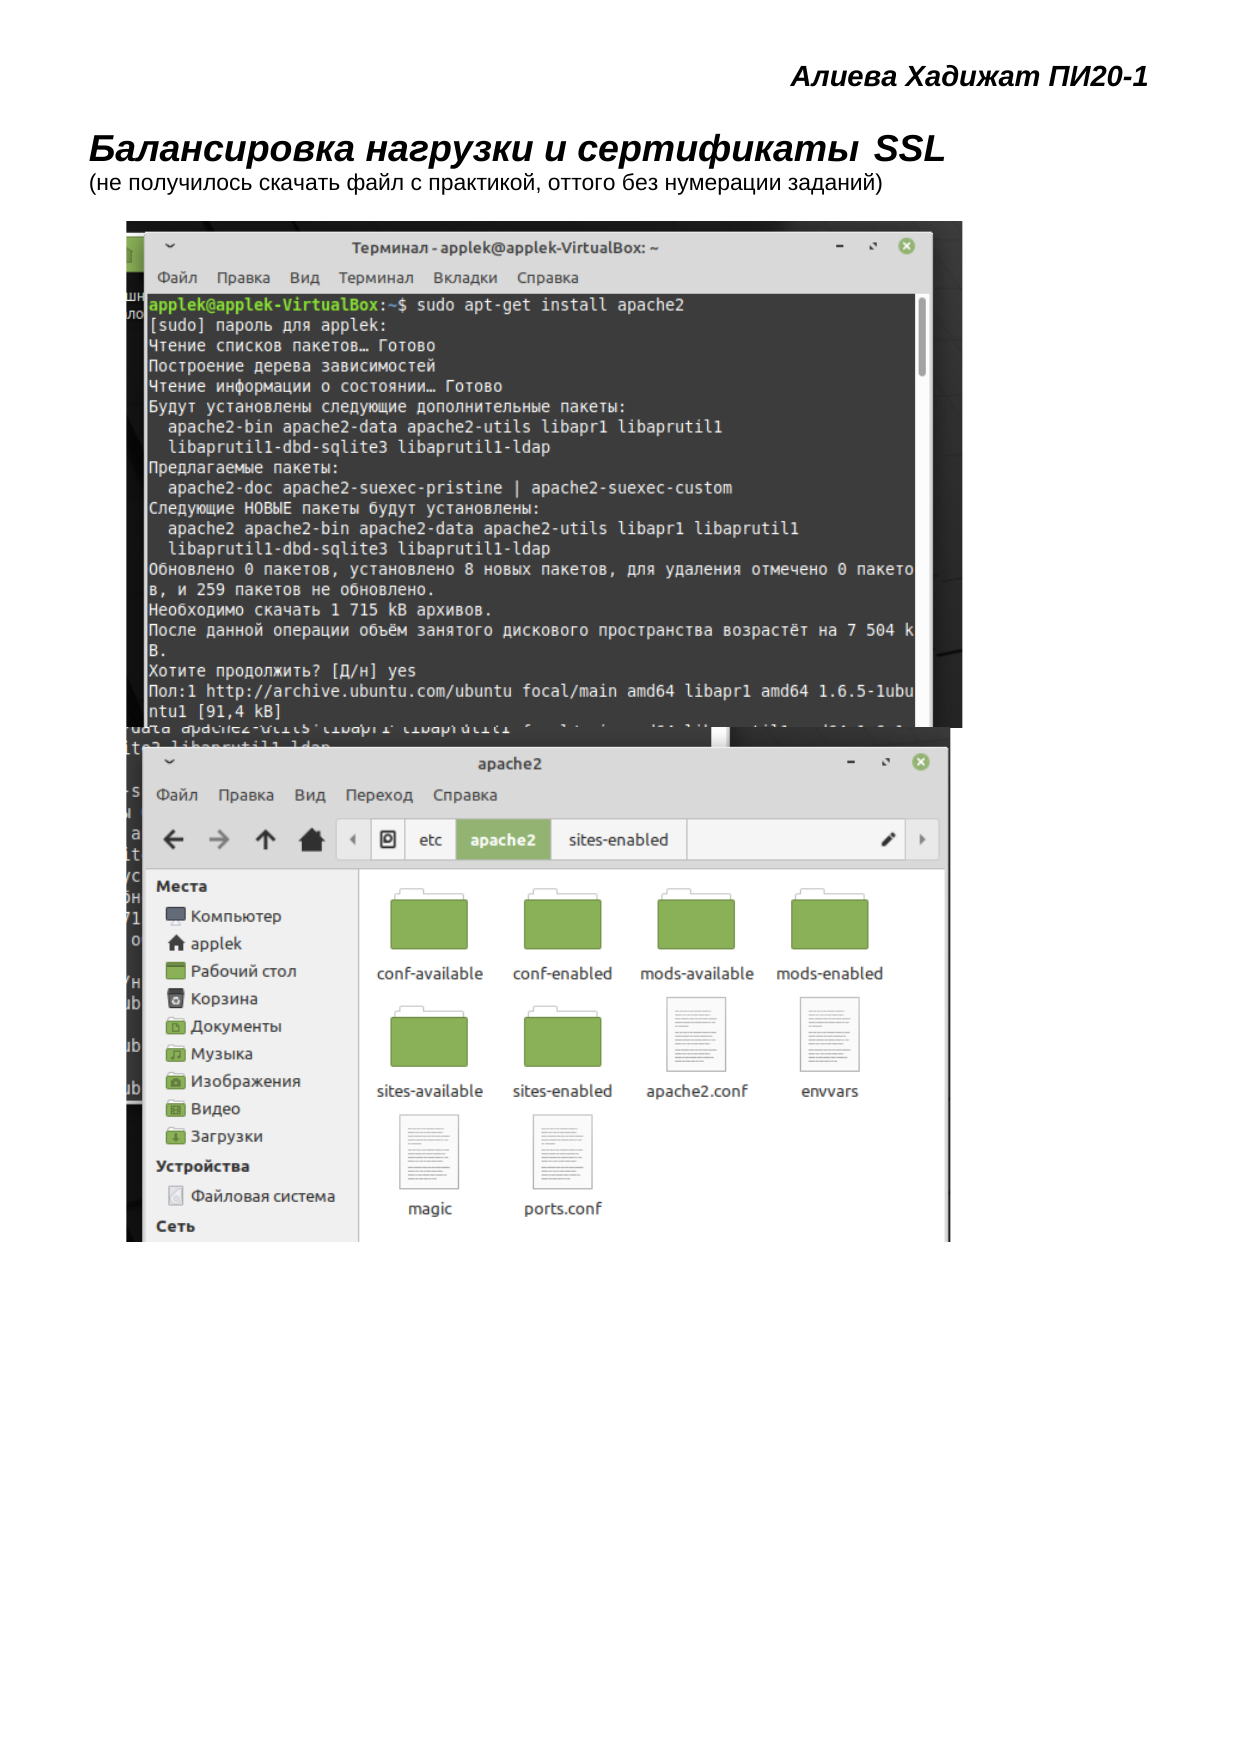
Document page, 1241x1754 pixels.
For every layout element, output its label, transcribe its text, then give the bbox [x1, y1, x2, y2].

picture [126, 221, 963, 1242]
text Балансировка нагрузки и сертификаты SSL [89, 126, 1152, 169]
text Алиева Хадижат ПИ20-1 [89, 59, 1152, 93]
text (не получилось скачать файл с практикой, оттого без нумерации заданий) [89, 169, 1152, 196]
